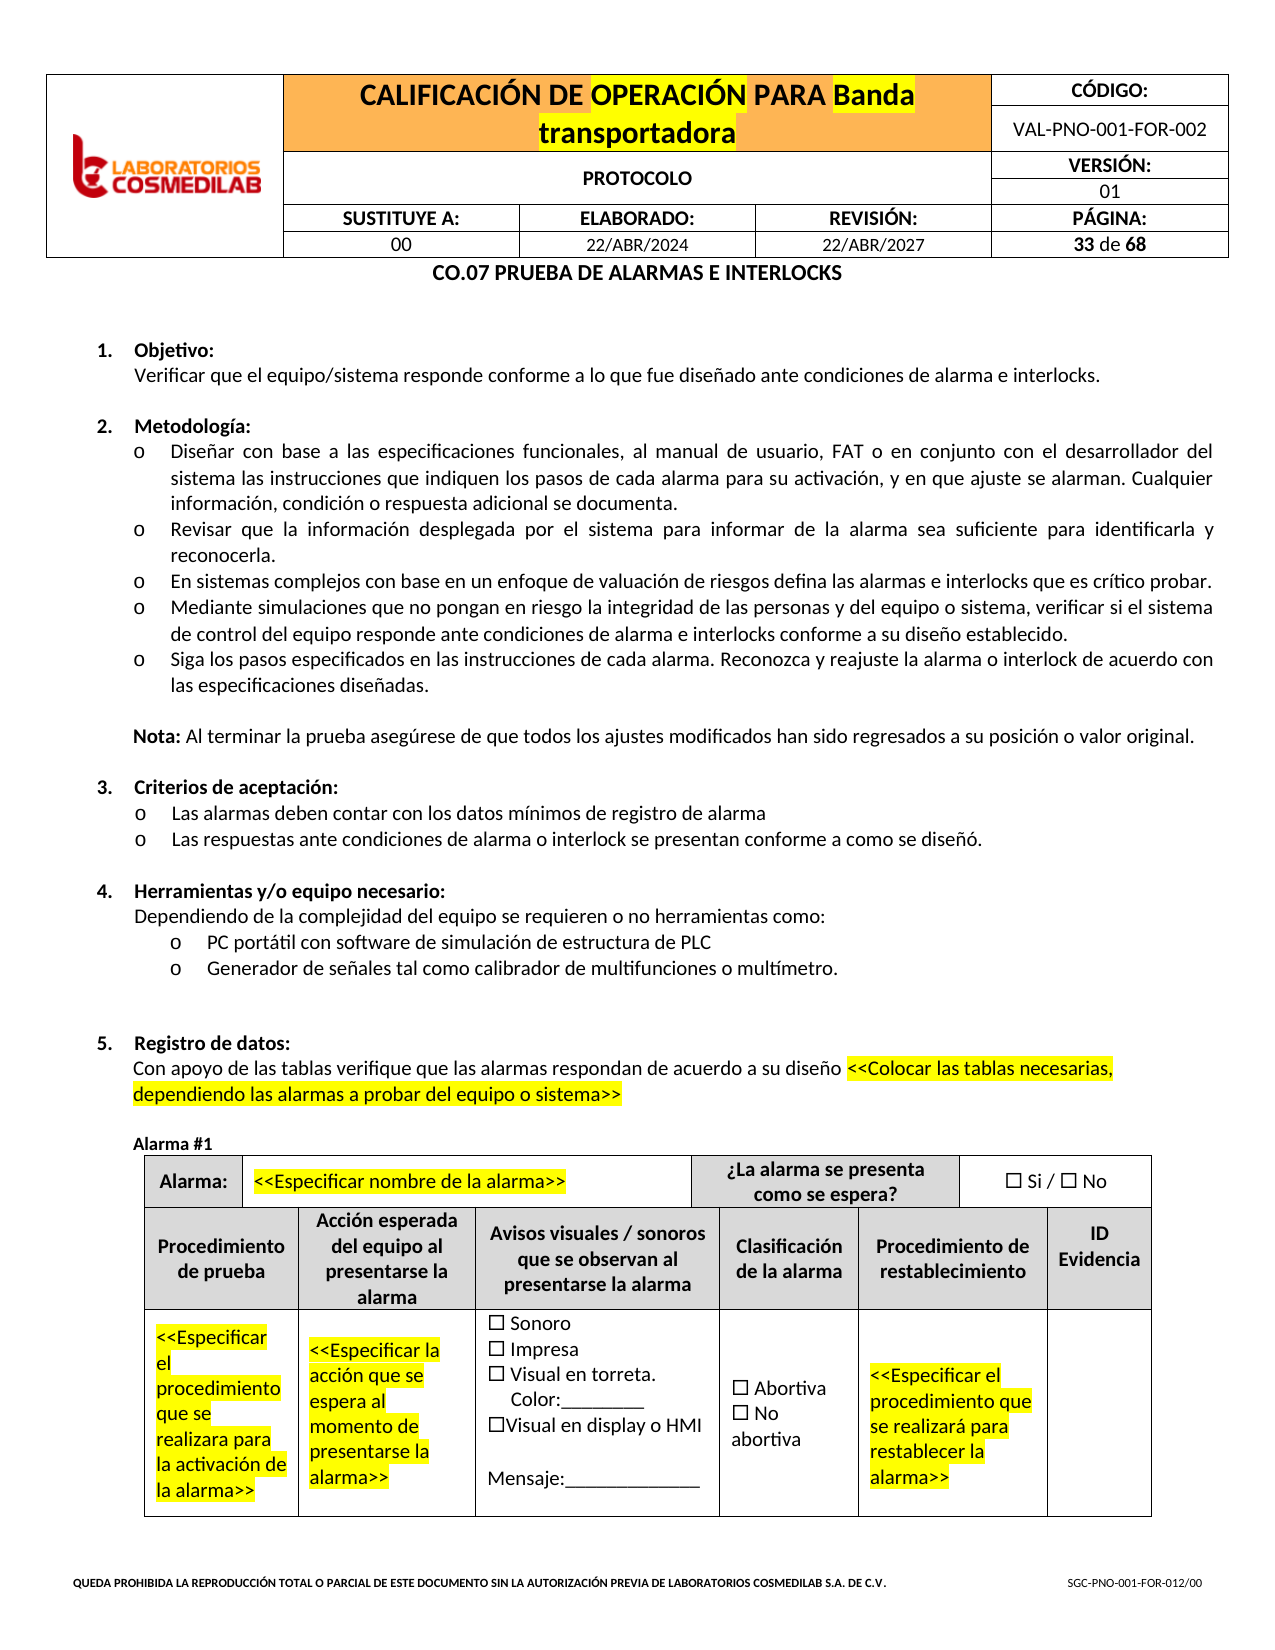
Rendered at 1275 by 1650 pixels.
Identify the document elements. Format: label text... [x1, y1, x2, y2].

table_header ¿La alarma se presenta como se espera? [692, 1156, 959, 1207]
table_cell Abortiva No abortiva [720, 1310, 858, 1516]
list Generador de señales tal como calibrador de multifunciones o multímetro. [169, 955, 1216, 982]
text CO.07 PRUEBA DE ALARMAS E INTERLOCKS [992, 205, 1216, 231]
picture [69, 132, 264, 200]
table_header <<Especificar nombre de la alarma>> [243, 1156, 691, 1207]
list En sistemas complejos con base en un enfoque de valuación de riesgos defina las alarmas e interlocks que es crítico probar. [133, 568, 1216, 594]
list Metodología: [97, 413, 1216, 439]
text CO.07 PRUEBA DE ALARMAS E INTERLOCKS [992, 89, 1216, 105]
text CO.07 PRUEBA DE ALARMAS E INTERLOCKS [59, 258, 1216, 286]
text CO.07 PRUEBA DE ALARMAS E INTERLOCKS [992, 232, 1216, 257]
table_cell Sonoro Impresa Visual en torreta. Color:________ Visual en display o HMI Mensaje:_____________ [476, 1310, 719, 1516]
text CO.07 PRUEBA DE ALARMAS E INTERLOCKS [756, 205, 991, 231]
table_cell Avisos visuales / sonoros que se observan al presentarse la alarma [476, 1208, 719, 1309]
text CO.07 PRUEBA DE ALARMAS E INTERLOCKS [284, 152, 991, 204]
text CO.07 PRUEBA DE ALARMAS E INTERLOCKS [992, 152, 1216, 178]
table_cell <<Especificar el procedimiento que se realizará para restablecer la alarma>> [859, 1310, 1047, 1516]
table_cell [1048, 1310, 1151, 1516]
text Alarma #1 [133, 1132, 1216, 1155]
table_header Si / No [960, 1156, 1151, 1207]
list Herramientas y/o equipo necesario: [97, 878, 1216, 903]
text CO.07 PRUEBA DE ALARMAS E INTERLOCKS [520, 232, 755, 257]
list Las alarmas deben contar con los datos mínimos de registro de alarma [134, 800, 1216, 826]
text CO.07 PRUEBA DE ALARMAS E INTERLOCKS [992, 106, 1216, 151]
list Siga los pasos especificados en las instrucciones de cada alarma. Reconozca y reajuste la alarma o interlock de acuerdo con las especificaciones diseñadas. [133, 646, 1216, 698]
list Diseñar con base a las especificaciones funcionales, al manual de usuario, FAT o en conjunto con el desarrollador del sistema las instrucciones que indiquen los pasos de cada alarma para su activación, y en que ajuste se alarman. Cualquier información, condición o respuesta adicional se documenta. [133, 439, 1216, 516]
list Registro de datos: [97, 1030, 1216, 1056]
table_cell Clasificación de la alarma [720, 1208, 858, 1309]
text CO.07 PRUEBA DE ALARMAS E INTERLOCKS [284, 205, 519, 231]
table_cell Procedimiento de restablecimiento [859, 1208, 1047, 1309]
list Las respuestas ante condiciones de alarma o interlock se presentan conforme a como se diseñó. [134, 826, 1216, 853]
text Nota: Al terminar la prueba asegúrese de que todos los ajustes modificados han sido regresados a su posición o valor original. [133, 723, 1216, 749]
text Dependiendo de la complejidad del equipo se requieren o no herramientas como: [134, 903, 1216, 929]
table_cell Acción esperada del equipo al presentarse la alarma [299, 1208, 475, 1309]
list Criterios de aceptación: [97, 774, 1216, 800]
table_cell <<Especificar la acción que se espera al momento de presentarse la alarma>> [299, 1310, 475, 1516]
text Verificar que el equipo/sistema responde conforme a lo que fue diseñado ante condiciones de alarma e interlocks. [134, 362, 1216, 388]
text CO.07 PRUEBA DE ALARMAS E INTERLOCKS [284, 232, 519, 257]
text CO.07 PRUEBA DE ALARMAS E INTERLOCKS [992, 179, 1216, 204]
list PC portátil con software de simulación de estructura de PLC [169, 929, 1216, 955]
text CO.07 PRUEBA DE ALARMAS E INTERLOCKS [756, 232, 991, 257]
list Objetivo: [97, 337, 1216, 362]
list Revisar que la información desplegada por el sistema para informar de la alarma sea suficiente para identificarla y reconocerla. [133, 516, 1216, 568]
text Con apoyo de las tablas verifique que las alarmas respondan de acuerdo a su diseño <<Colocar las tablas necesarias, dependiendo las alarmas a probar del equipo o sistema>> [133, 1056, 1216, 1106]
table_header Alarma: [145, 1156, 242, 1207]
table_cell Procedimiento de prueba [145, 1208, 298, 1309]
text CO.07 PRUEBA DE ALARMAS E INTERLOCKS [520, 205, 755, 231]
table_cell ID Evidencia [1048, 1208, 1151, 1309]
table_cell <<Especificar el procedimiento que se realizara para la activación de la alarma>> [145, 1310, 298, 1516]
list Mediante simulaciones que no pongan en riesgo la integridad de las personas y del equipo o sistema, verificar si el sistema de control del equipo responde ante condiciones de alarma e interlocks conforme a su diseño establecido. [133, 594, 1216, 646]
